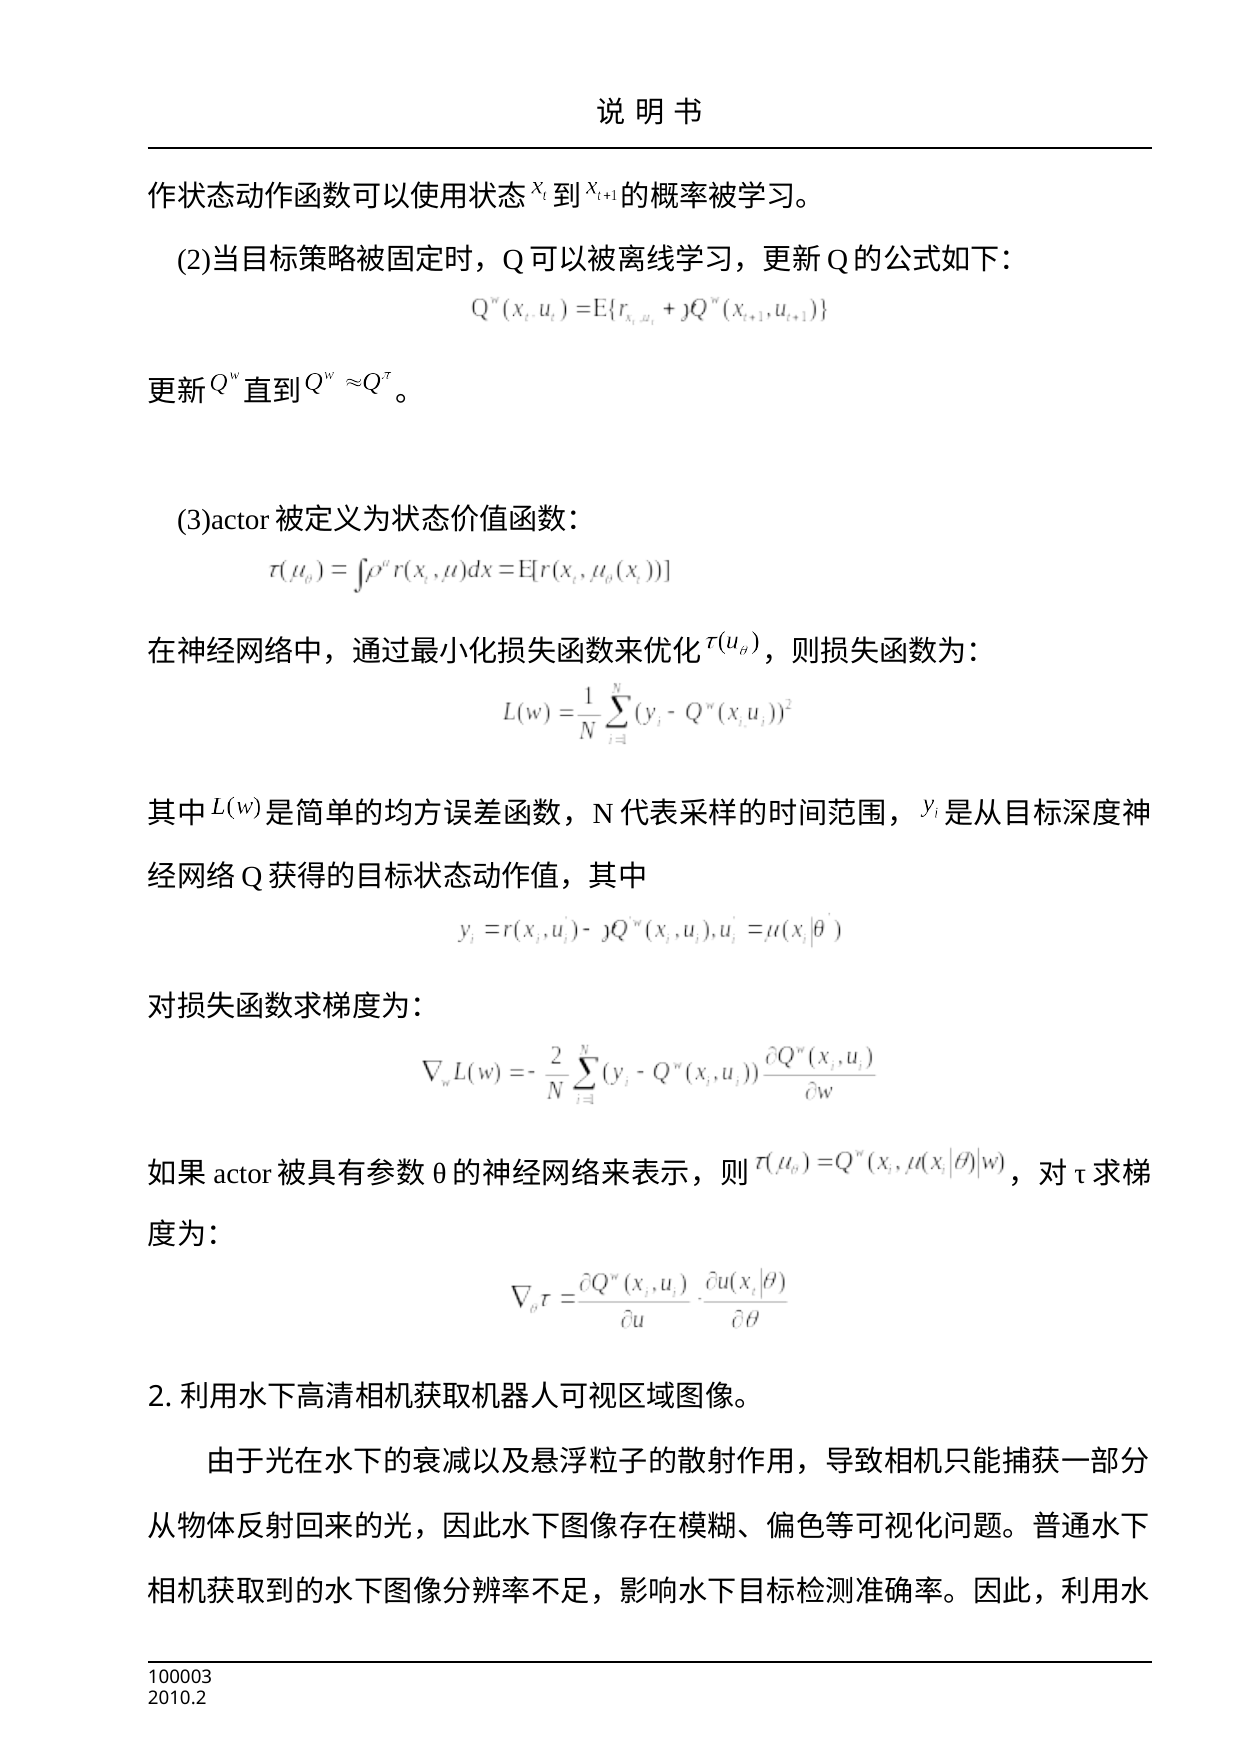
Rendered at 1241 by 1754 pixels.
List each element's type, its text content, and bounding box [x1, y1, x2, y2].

list 其中是简单的均方误差函数，N代表采样的时间范围，是从目标深度神经网络Q获得的目标状态动作值，其中 [148, 776, 1152, 906]
list 对损失函数求梯度为： [148, 971, 1152, 1036]
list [148, 1426, 1152, 1621]
list 在神经网络中，通过最小化损失函数来优化，则损失函数为： [148, 614, 1152, 679]
list (3)actor被定义为状态价值函数： [148, 484, 1152, 549]
list (2)当目标策略被固定时，Q可以被离线学习，更新Q的公式如下： [148, 224, 1152, 289]
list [148, 159, 1152, 224]
list 如果actor被具有参数θ的神经网络来表示，则，对τ求梯度为： [148, 1134, 1152, 1264]
list 更新直到。 [148, 354, 1152, 419]
text 2. 利用水下高清相机获取机器人可视区域图像。 [148, 1361, 1152, 1426]
